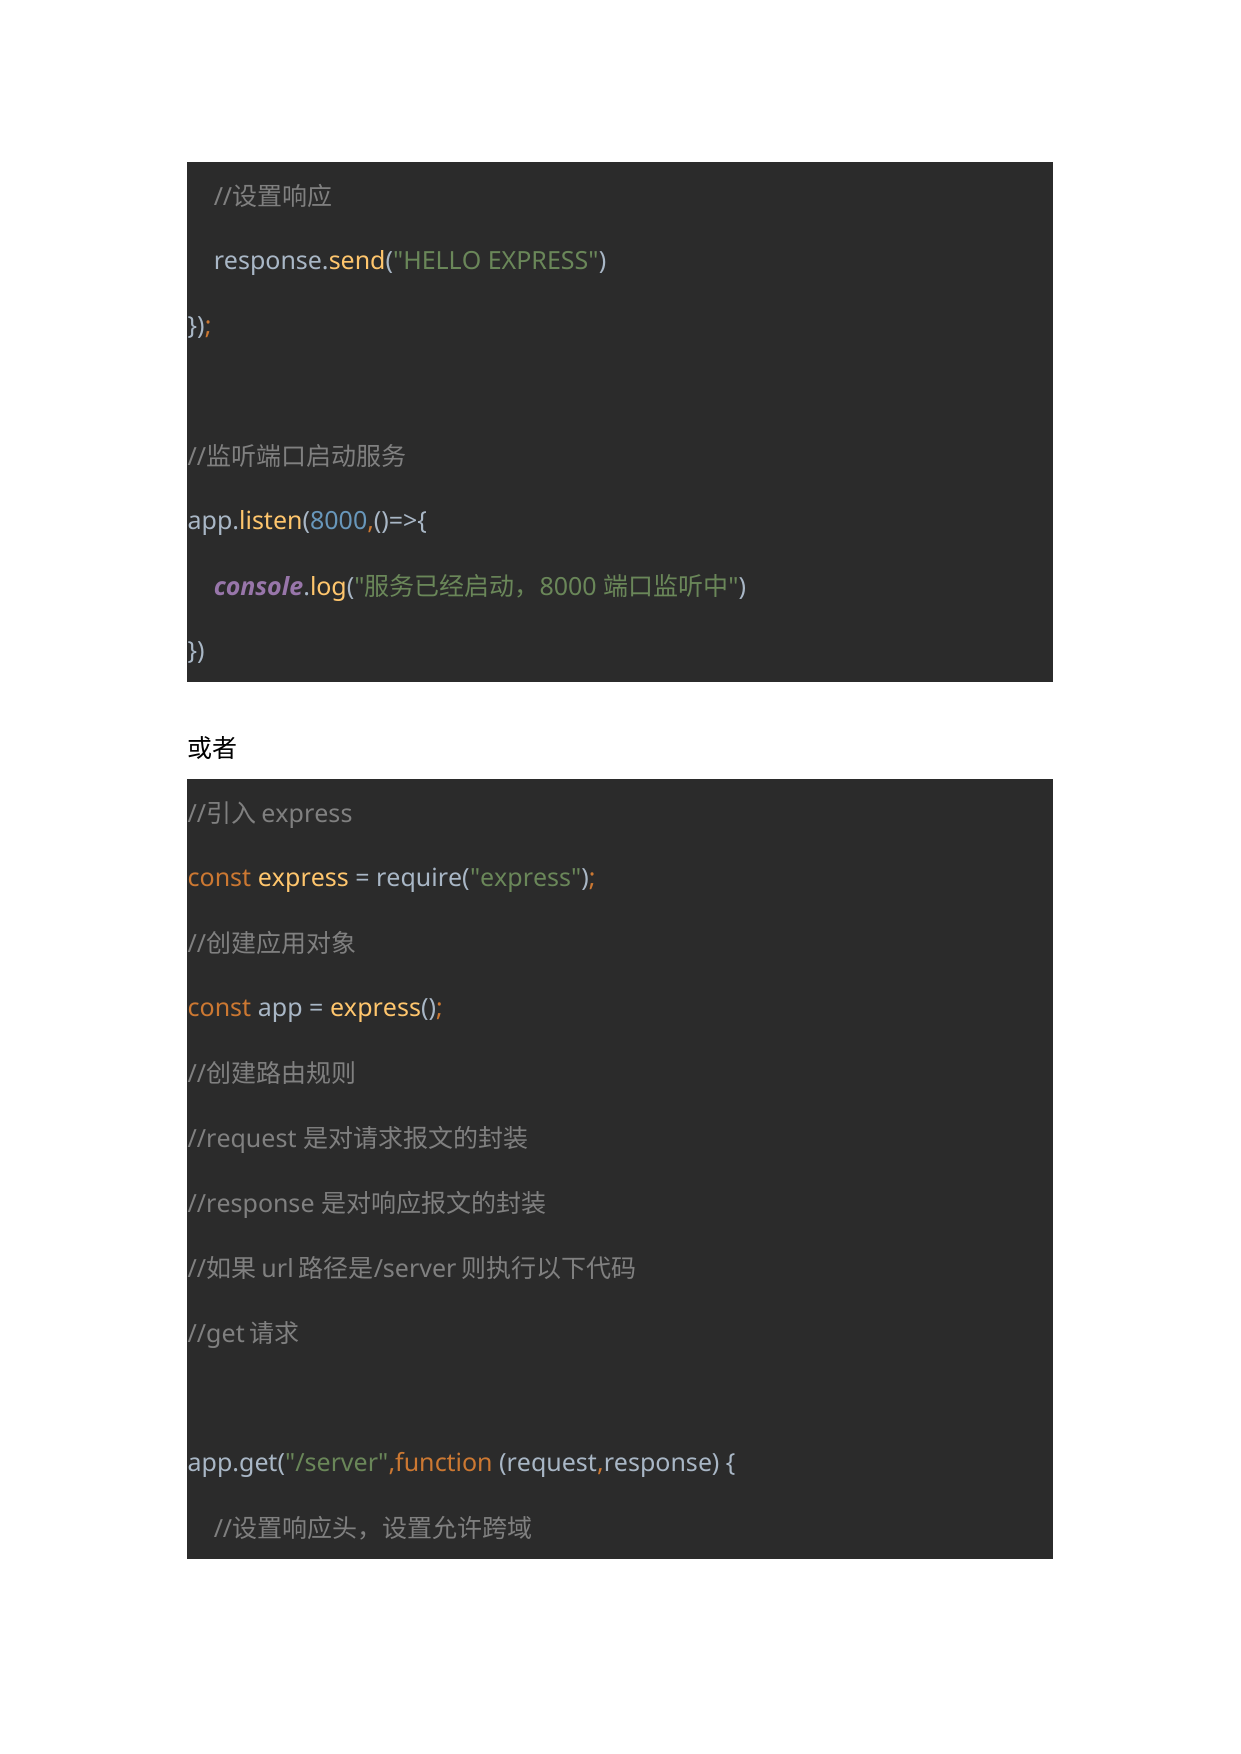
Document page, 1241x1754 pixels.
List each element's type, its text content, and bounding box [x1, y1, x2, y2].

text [187, 162, 1053, 682]
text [187, 779, 1053, 1559]
text 或者 [187, 714, 1053, 779]
